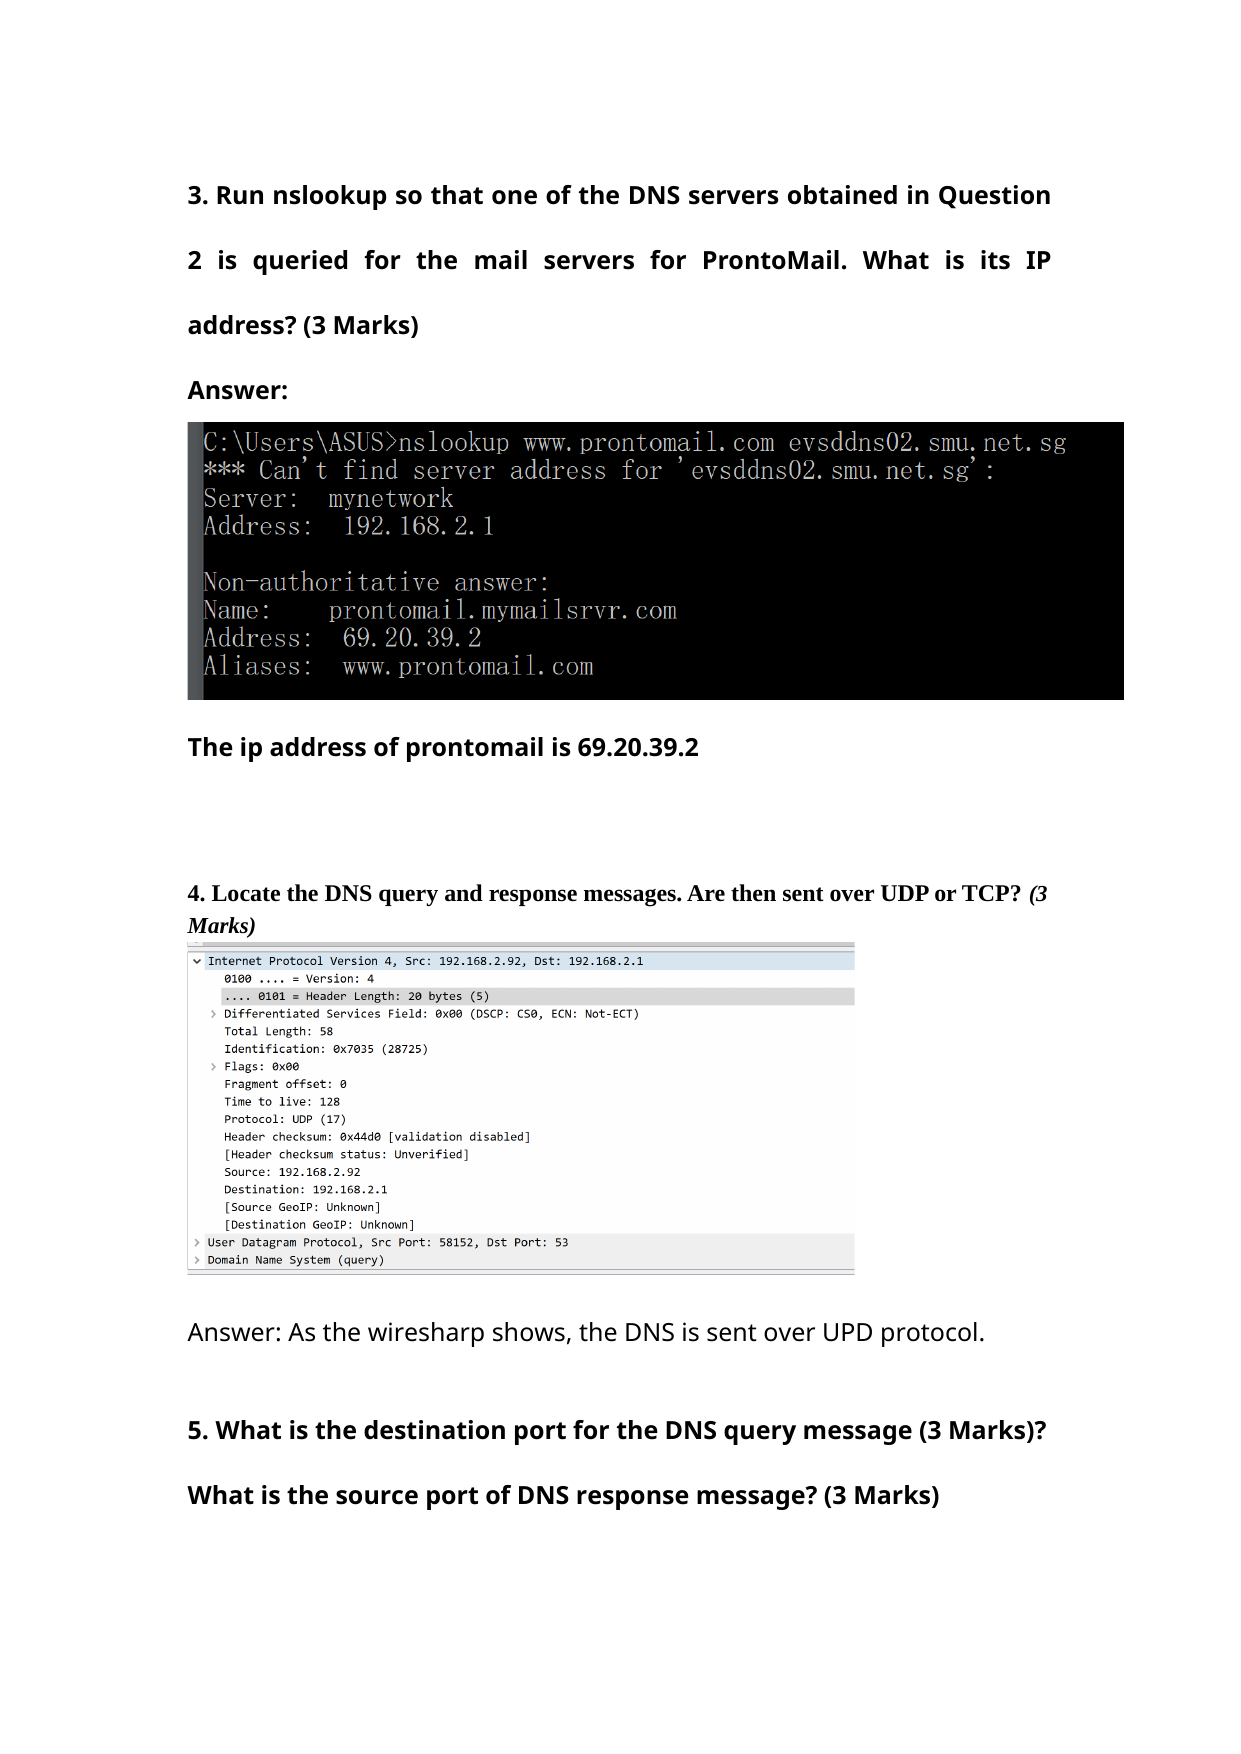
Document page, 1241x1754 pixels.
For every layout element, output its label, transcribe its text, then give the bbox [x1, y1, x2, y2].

list What is the destination port for the DNS query message (3 Marks)? What is the source port of DNS response message? (3 Marks) [187, 1397, 1053, 1527]
list Run nslookup so that one of the DNS servers obtained in Question 2 is queried for the mail servers for ProntoMail. What is its IP address? (3 Marks) [187, 162, 1053, 357]
text 4. Locate the DNS query and response messages. Are then sent over UDP or TCP? (3 Marks) [187, 877, 1053, 942]
picture [187, 422, 1124, 700]
list The ip address of prontomail is 69.20.39.2 [187, 714, 1053, 779]
list Answer: [187, 357, 1053, 422]
text Answer: As the wiresharp shows, the DNS is sent over UPD protocol. [187, 1299, 1053, 1364]
picture [187, 942, 855, 1275]
